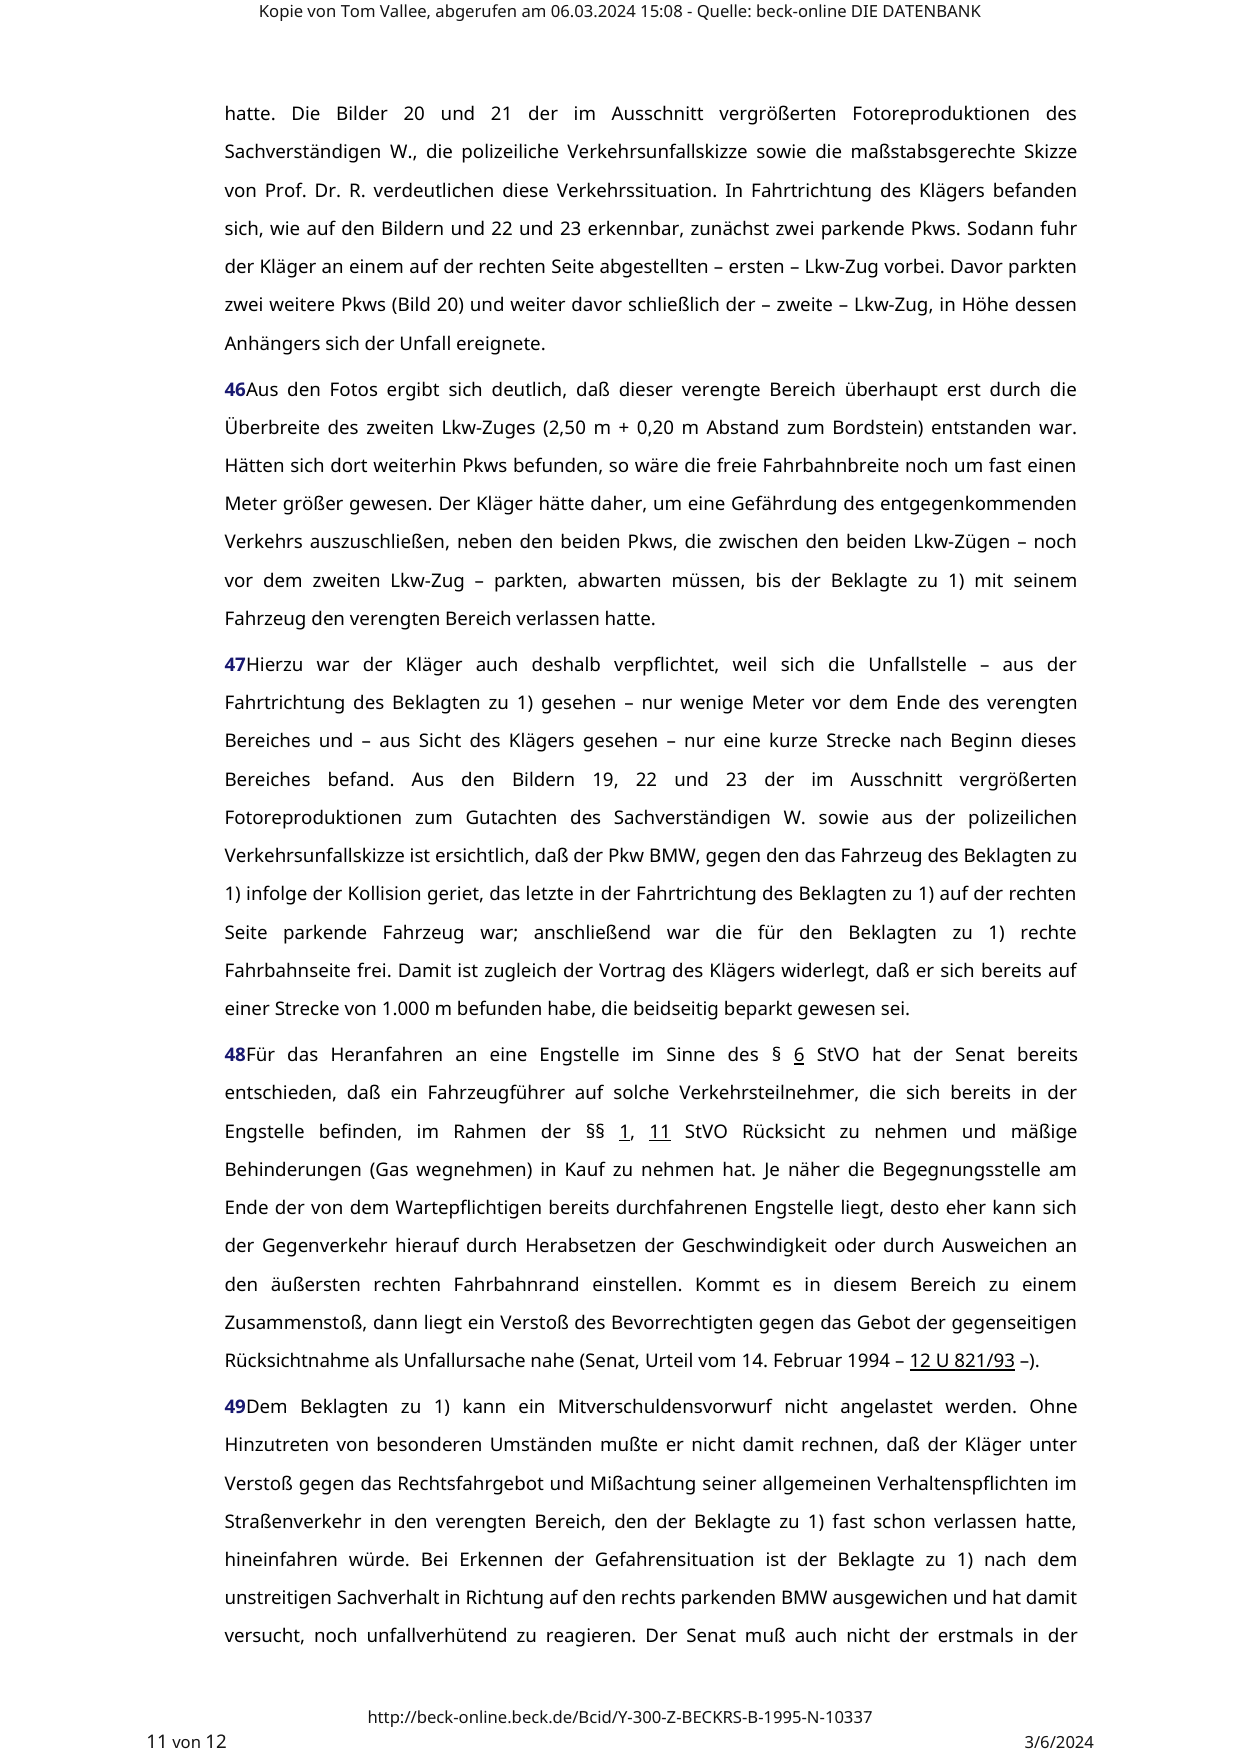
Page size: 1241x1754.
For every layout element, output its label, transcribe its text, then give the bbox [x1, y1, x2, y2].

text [224, 101, 1078, 355]
text 46Aus den Fotos ergibt sich deutlich, daß dieser verengte Bereich überhaupt erst durch die Überbreite des zweiten Lkw-Zuges (2,50 m + 0,20 m Abstand zum Bordstein) entstanden war. Hätten sich dort weiterhin Pkws befunden, so wäre die freie Fahrbahnbreite noch um fast einen Meter größer gewesen. Der Kläger hätte daher, um eine Gefährdung des entgegenkommenden Verkehrs auszuschließen, neben den beiden Pkws, die zwischen den beiden Lkw-Zügen – noch vor dem zweiten Lkw-Zug – parkten, abwarten müssen, bis der Beklagte zu 1) mit seinem Fahrzeug den verengten Bereich verlassen hatte. [224, 376, 1078, 631]
text 48Für das Heranfahren an eine Engstelle im Sinne des § 6 StVO hat der Senat bereits entschieden, daß ein Fahrzeugführer auf solche Verkehrsteilnehmer, die sich bereits in der Engstelle befinden, im Rahmen der §§ 1, 11 StVO Rücksicht zu nehmen und mäßige Behinderungen (Gas wegnehmen) in Kauf zu nehmen hat. Je näher die Begegnungsstelle am Ende der von dem Wartepflichtigen bereits durchfahrenen Engstelle liegt, desto eher kann sich der Gegenverkehr hierauf durch Herabsetzen der Geschwindigkeit oder durch Ausweichen an den äußersten rechten Fahrbahnrand einstellen. Kommt es in diesem Bereich zu einem Zusammenstoß, dann liegt ein Verstoß des Bevorrechtigten gegen das Gebot der gegenseitigen Rücksichtnahme als Unfallursache nahe (Senat, Urteil vom 14. Februar 1994 – 12 U 821/93 –). [224, 1041, 1078, 1373]
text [224, 1393, 1078, 1648]
text 47Hierzu war der Kläger auch deshalb verpflichtet, weil sich die Unfallstelle – aus der Fahrtrichtung des Beklagten zu 1) gesehen – nur wenige Meter vor dem Ende des verengten Bereiches und – aus Sicht des Klägers gesehen – nur eine kurze Strecke nach Beginn dieses Bereiches befand. Aus den Bildern 19, 22 und 23 der im Ausschnitt vergrößerten Fotoreproduktionen zum Gutachten des Sachverständigen W. sowie aus der polizeilichen Verkehrsunfallskizze ist ersichtlich, daß der Pkw BMW, gegen den das Fahrzeug des Beklagten zu 1) infolge der Kollision geriet, das letzte in der Fahrtrichtung des Beklagten zu 1) auf der rechten Seite parkende Fahrzeug war; anschließend war die für den Beklagten zu 1) rechte Fahrbahnseite frei. Damit ist zugleich der Vortrag des Klägers widerlegt, daß er sich bereits auf einer Strecke von 1.000 m befunden habe, die beidseitig beparkt gewesen sei. [224, 651, 1078, 1021]
